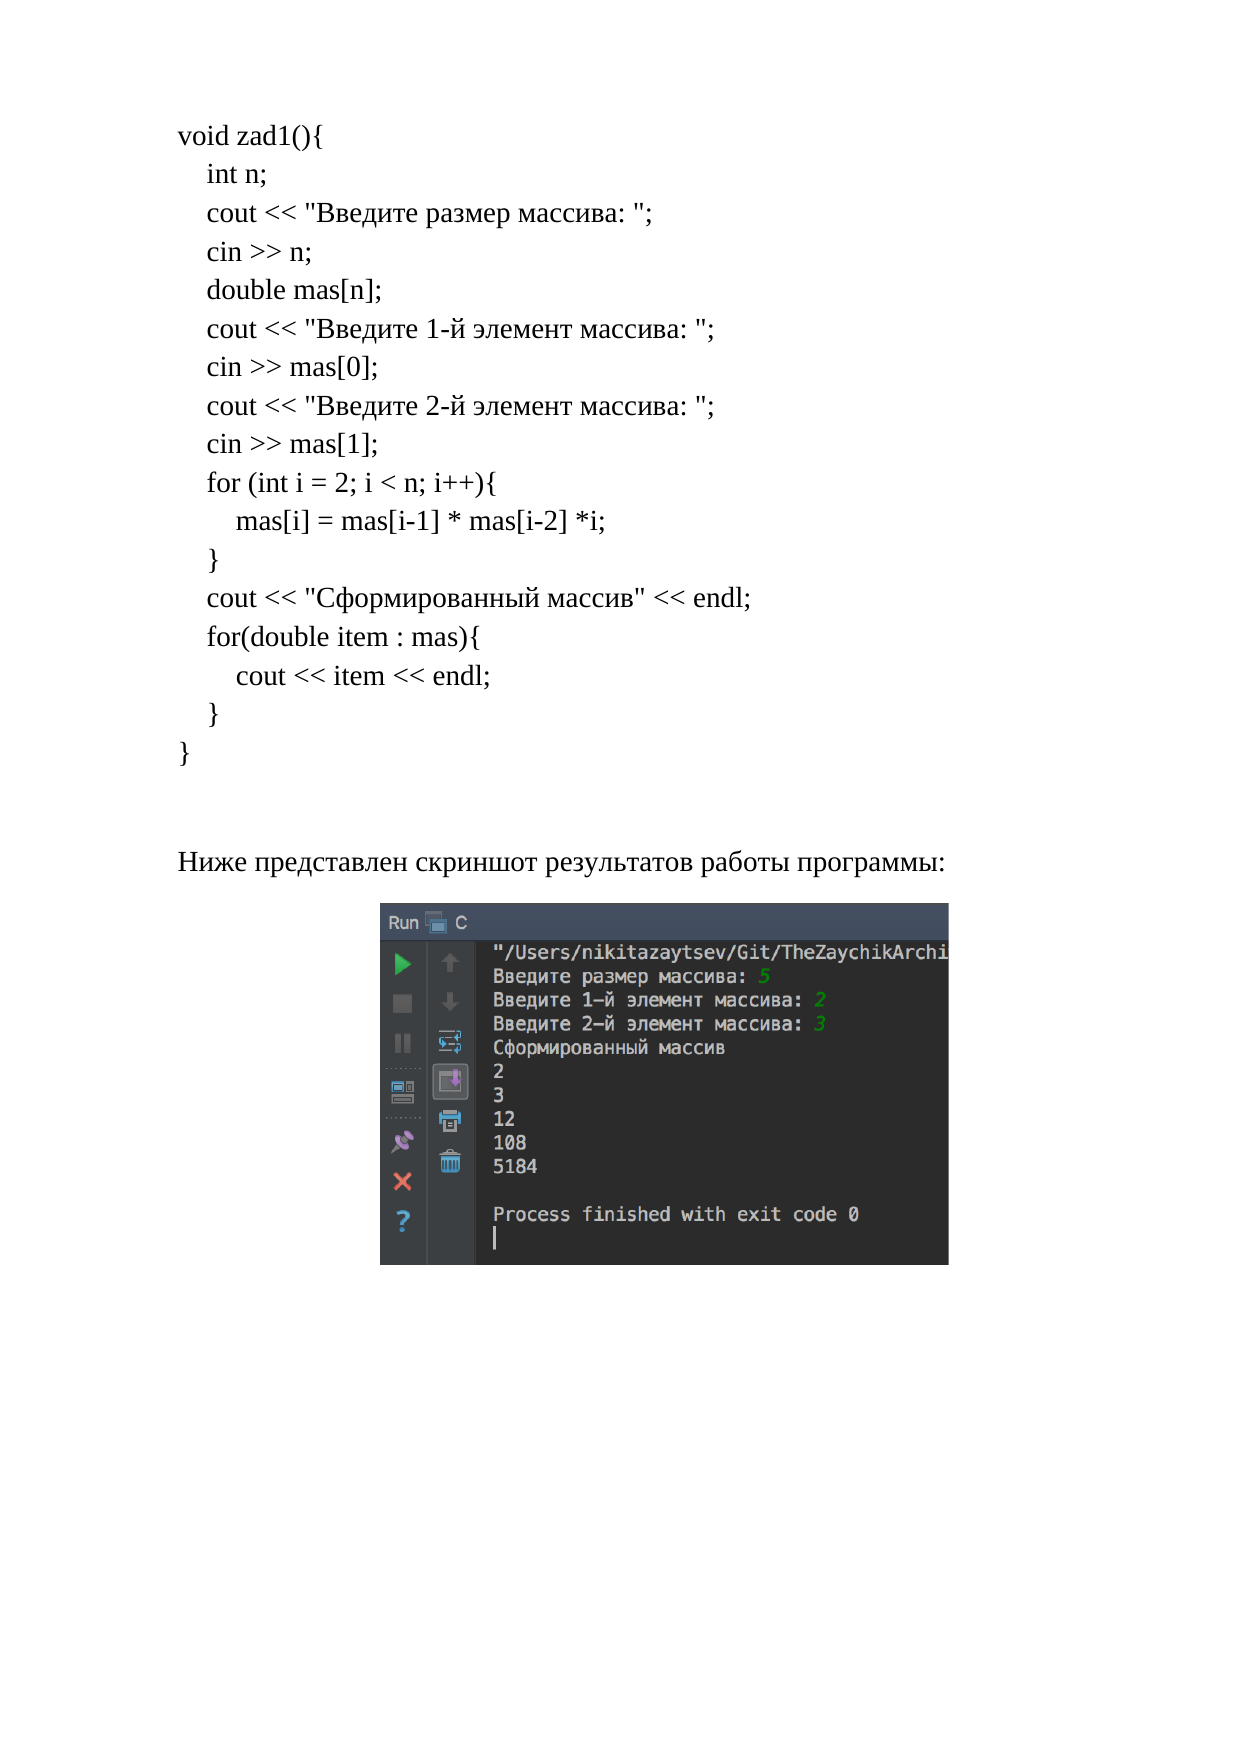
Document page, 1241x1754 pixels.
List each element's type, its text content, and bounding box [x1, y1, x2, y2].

picture [380, 903, 949, 1265]
text void zad1(){ int n; cout << "Введите размер массива: "; cin >> n; double mas[n]; cout << "Введите 1-й элемент массива: "; cin >> mas[0]; cout << "Введите 2-й элемент массива: "; cin >> mas[1]; for (int i = 2; i < n; i++){ mas[i] = mas[i-1] * mas[i-2] *i; } cout << "Сформированный массив" << endl; for(double item : mas){ cout << item << endl; } } [177, 118, 1152, 768]
text Ниже представлен скриншот результатов работы программы: [177, 844, 1152, 878]
